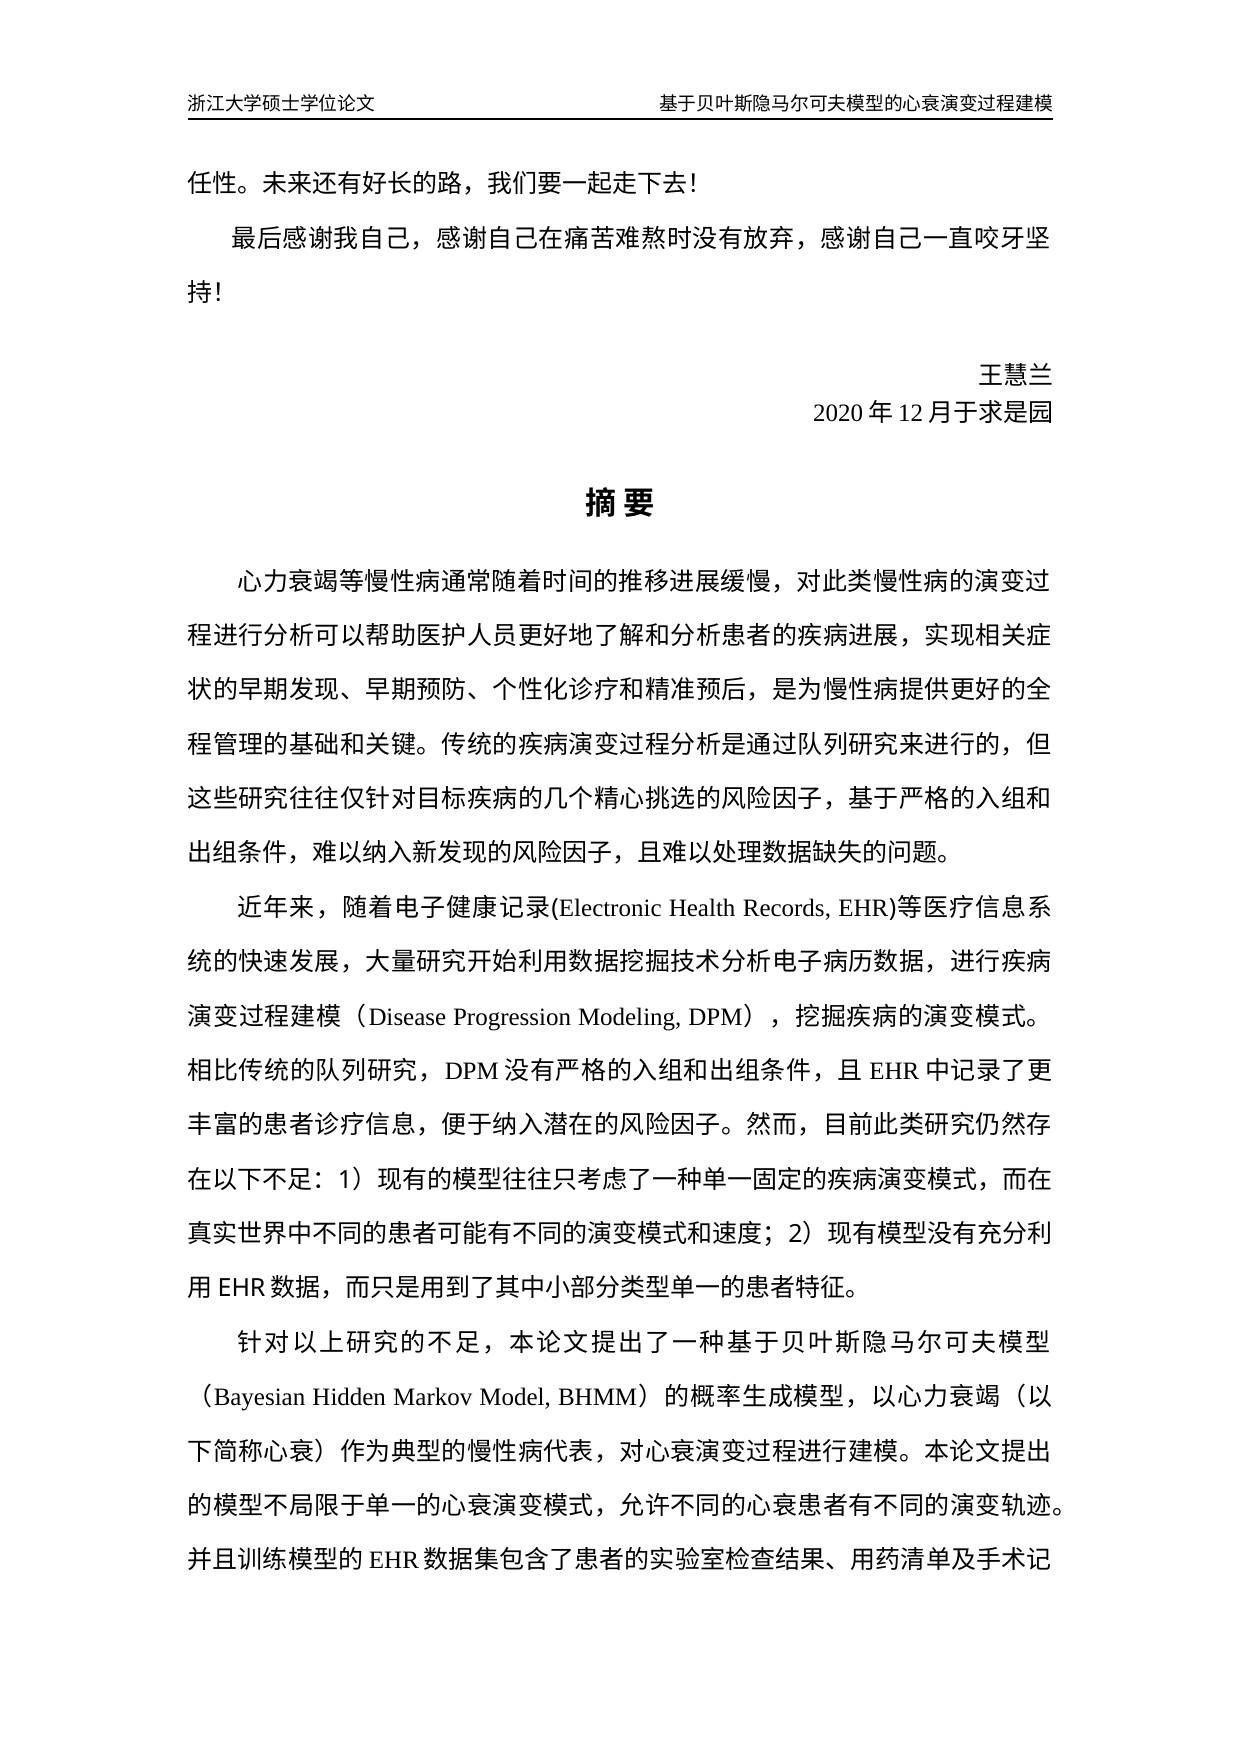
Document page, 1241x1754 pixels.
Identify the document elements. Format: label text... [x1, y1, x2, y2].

text 近年来，随着电子健康记录(Electronic Health Records, EHR)等医疗信息系统的快速发展，大量研究开始利用数据挖掘技术分析电子病历数据，进行疾病演变过程建模（Disease Progression Modeling, DPM），挖掘疾病的演变模式。相比传统的队列研究，DPM没有严格的入组和出组条件，且EHR中记录了更丰富的患者诊疗信息，便于纳入潜在的风险因子。然而，目前此类研究仍然存在以下不足：1）现有的模型往往只考虑了一种单一固定的疾病演变模式，而在真实世界中不同的患者可能有不同的演变模式和速度；2）现有模型没有充分利用EHR数据，而只是用到了其中小部分类型单一的患者特征。 [187, 887, 1053, 1304]
text 感谢我亲爱的男友黄浩策，斯人若彩虹，遇上方知有。谢谢你一直陪在我身边，陪我品尝生活的酸甜苦辣，陪我慢慢成长。谢谢你温柔耐心，包容我的任性。未来还有好长的路，我们要一起走下去！ [187, 164, 1053, 200]
subtitle 摘 要 [187, 478, 1053, 523]
text 最后感谢我自己，感谢自己在痛苦难熬时没有放弃，感谢自己一直咬牙坚持！ [187, 218, 1053, 309]
text 2020年12月于求是园 [187, 392, 1053, 428]
text 王慧兰 [187, 356, 1053, 392]
text 心力衰竭等慢性病通常随着时间的推移进展缓慢，对此类慢性病的演变过程进行分析可以帮助医护人员更好地了解和分析患者的疾病进展，实现相关症状的早期发现、早期预防、个性化诊疗和精准预后，是为慢性病提供更好的全程管理的基础和关键。传统的疾病演变过程分析是通过队列研究来进行的，但这些研究往往仅针对目标疾病的几个精心挑选的风险因子，基于严格的入组和出组条件，难以纳入新发现的风险因子，且难以处理数据缺失的问题。 [187, 561, 1053, 869]
